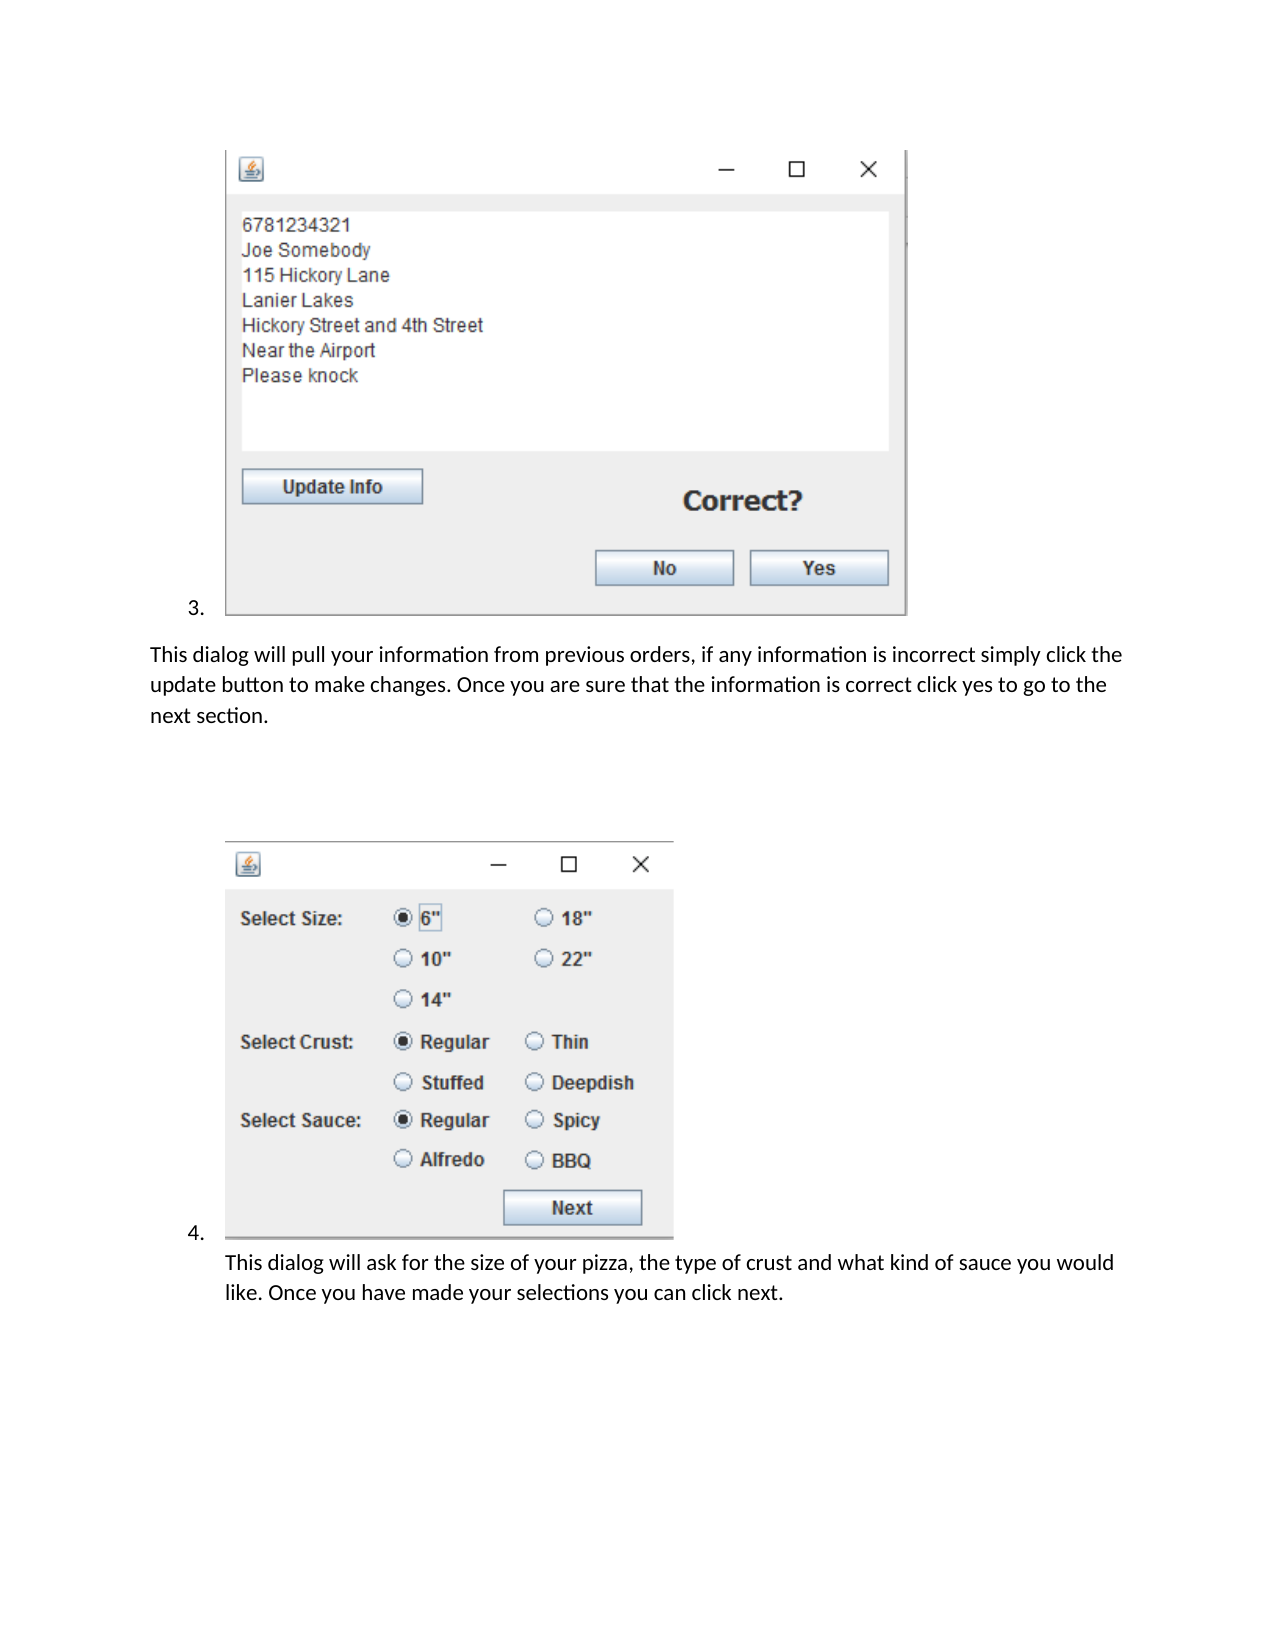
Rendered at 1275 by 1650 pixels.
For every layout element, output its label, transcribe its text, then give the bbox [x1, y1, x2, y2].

text This dialog will pull your information from previous orders, if any information is incorrect simply click the update button to make changes. Once you are sure that the information is correct click yes to go to the next section. [150, 640, 1125, 729]
list This dialog will ask for the size of your pizza, the type of crust and what kind of sauce you would like. Once you have made your selections you can click next. [187, 841, 1125, 1306]
